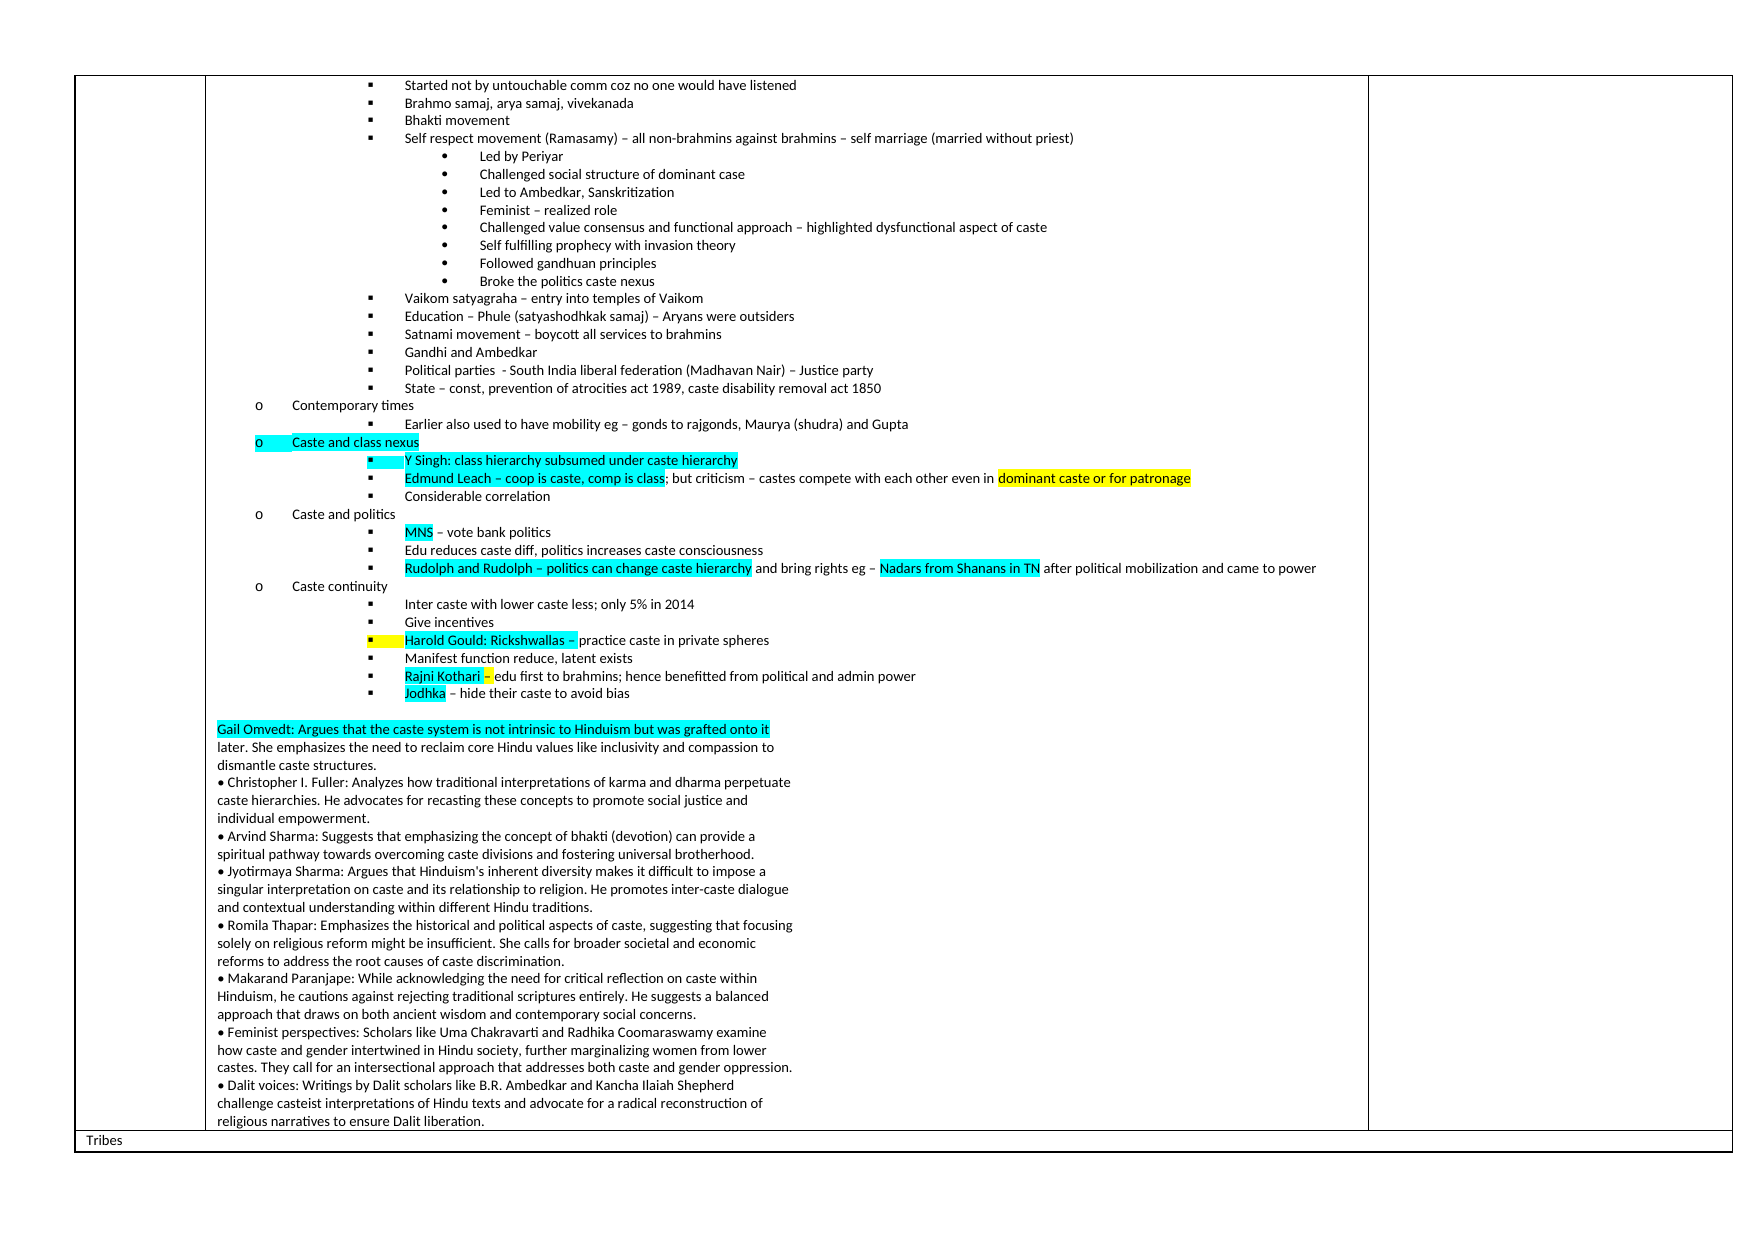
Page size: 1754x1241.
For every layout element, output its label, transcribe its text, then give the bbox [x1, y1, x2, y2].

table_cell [76, 76, 205, 1130]
table_cell [1369, 76, 1732, 1130]
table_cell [206, 76, 1368, 1130]
table_cell Tribes [76, 1131, 1732, 1151]
